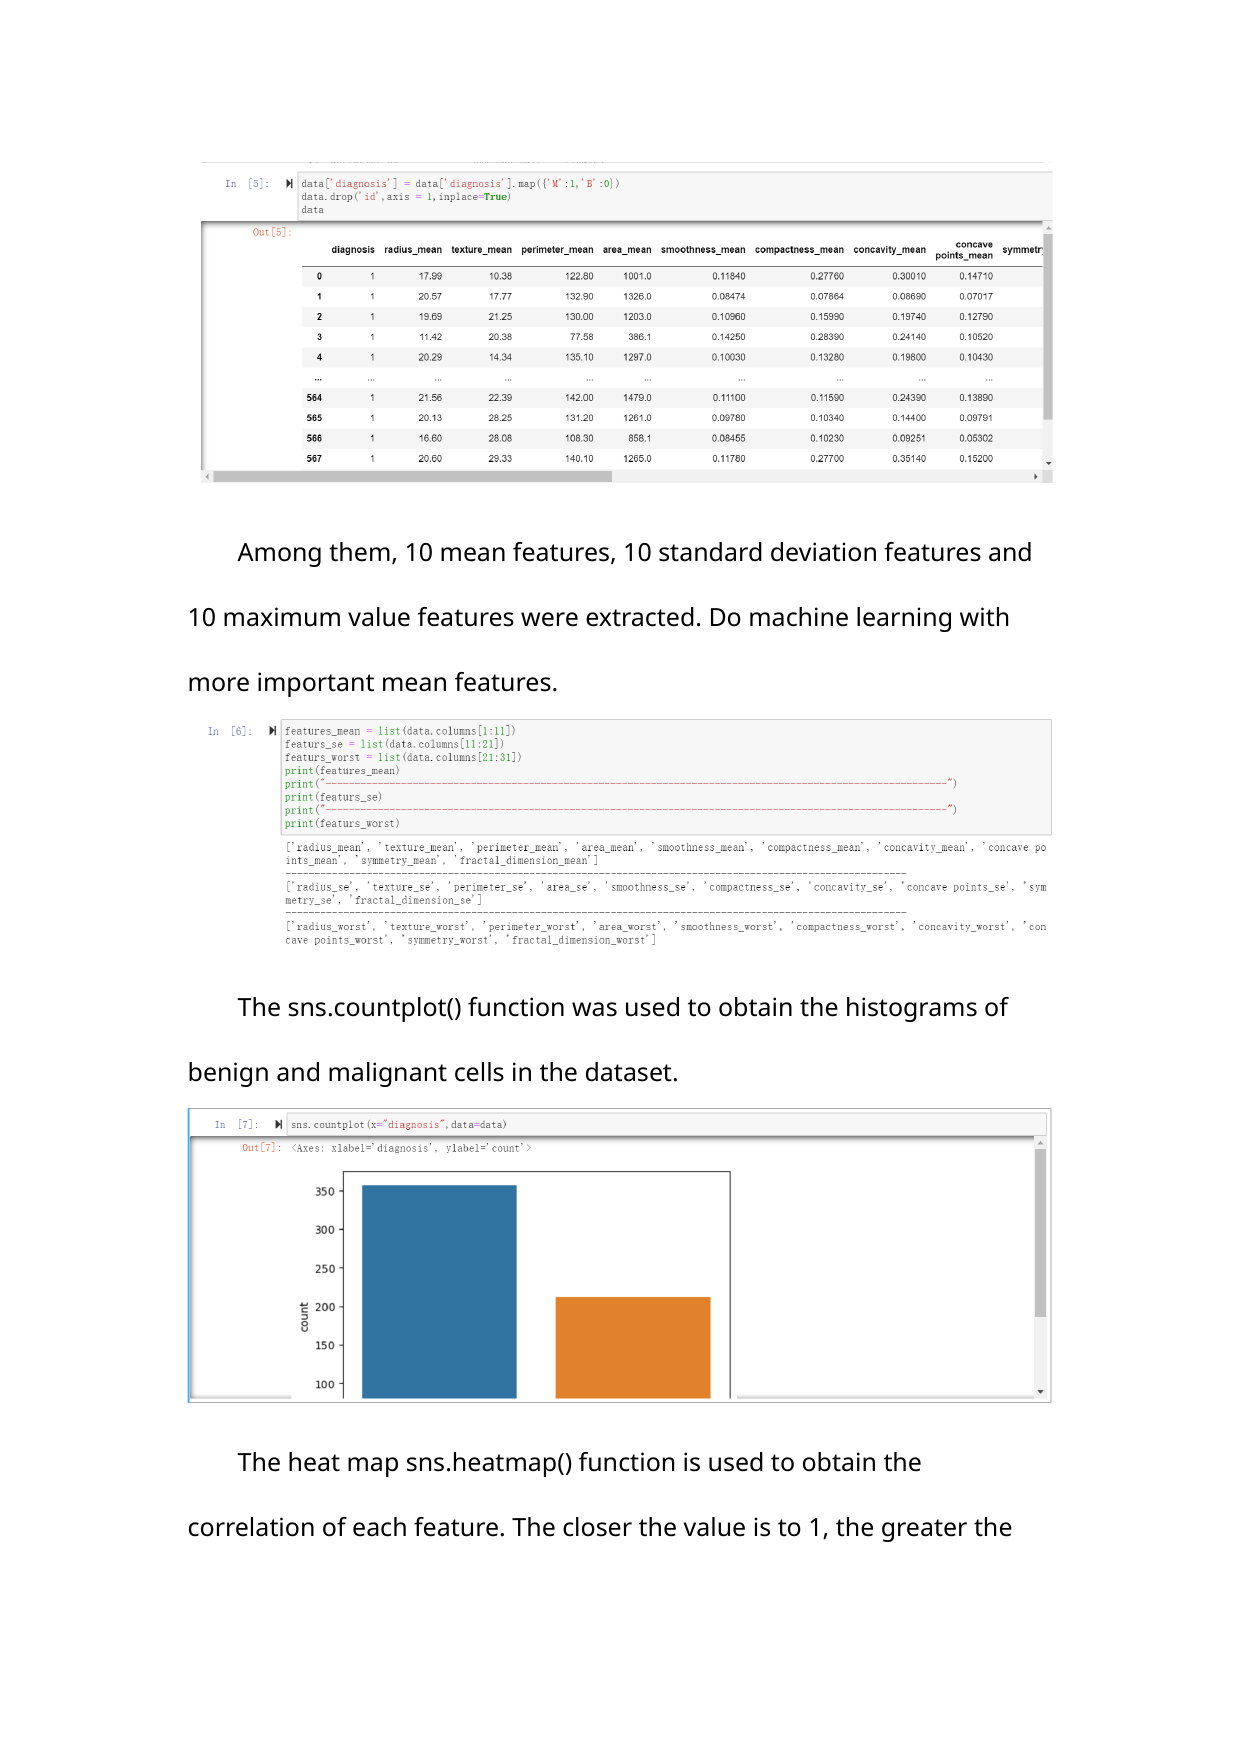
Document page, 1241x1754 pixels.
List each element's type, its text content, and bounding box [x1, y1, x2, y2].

picture [187, 1104, 1053, 1404]
text The sns.countplot() function was used to obtain the histograms of benign and malignant cells in the dataset. [187, 974, 1053, 1104]
picture [187, 162, 1053, 488]
text Among them, 10 mean features, 10 standard deviation features and 10 maximum value features were extracted. Do machine learning with more important mean features. [187, 519, 1053, 714]
text The heat map sns.heatmap() function is used to obtain the correlation of each feature. The closer the value is to 1, the greater the correlation. [187, 1429, 1053, 1559]
picture [187, 714, 1053, 960]
